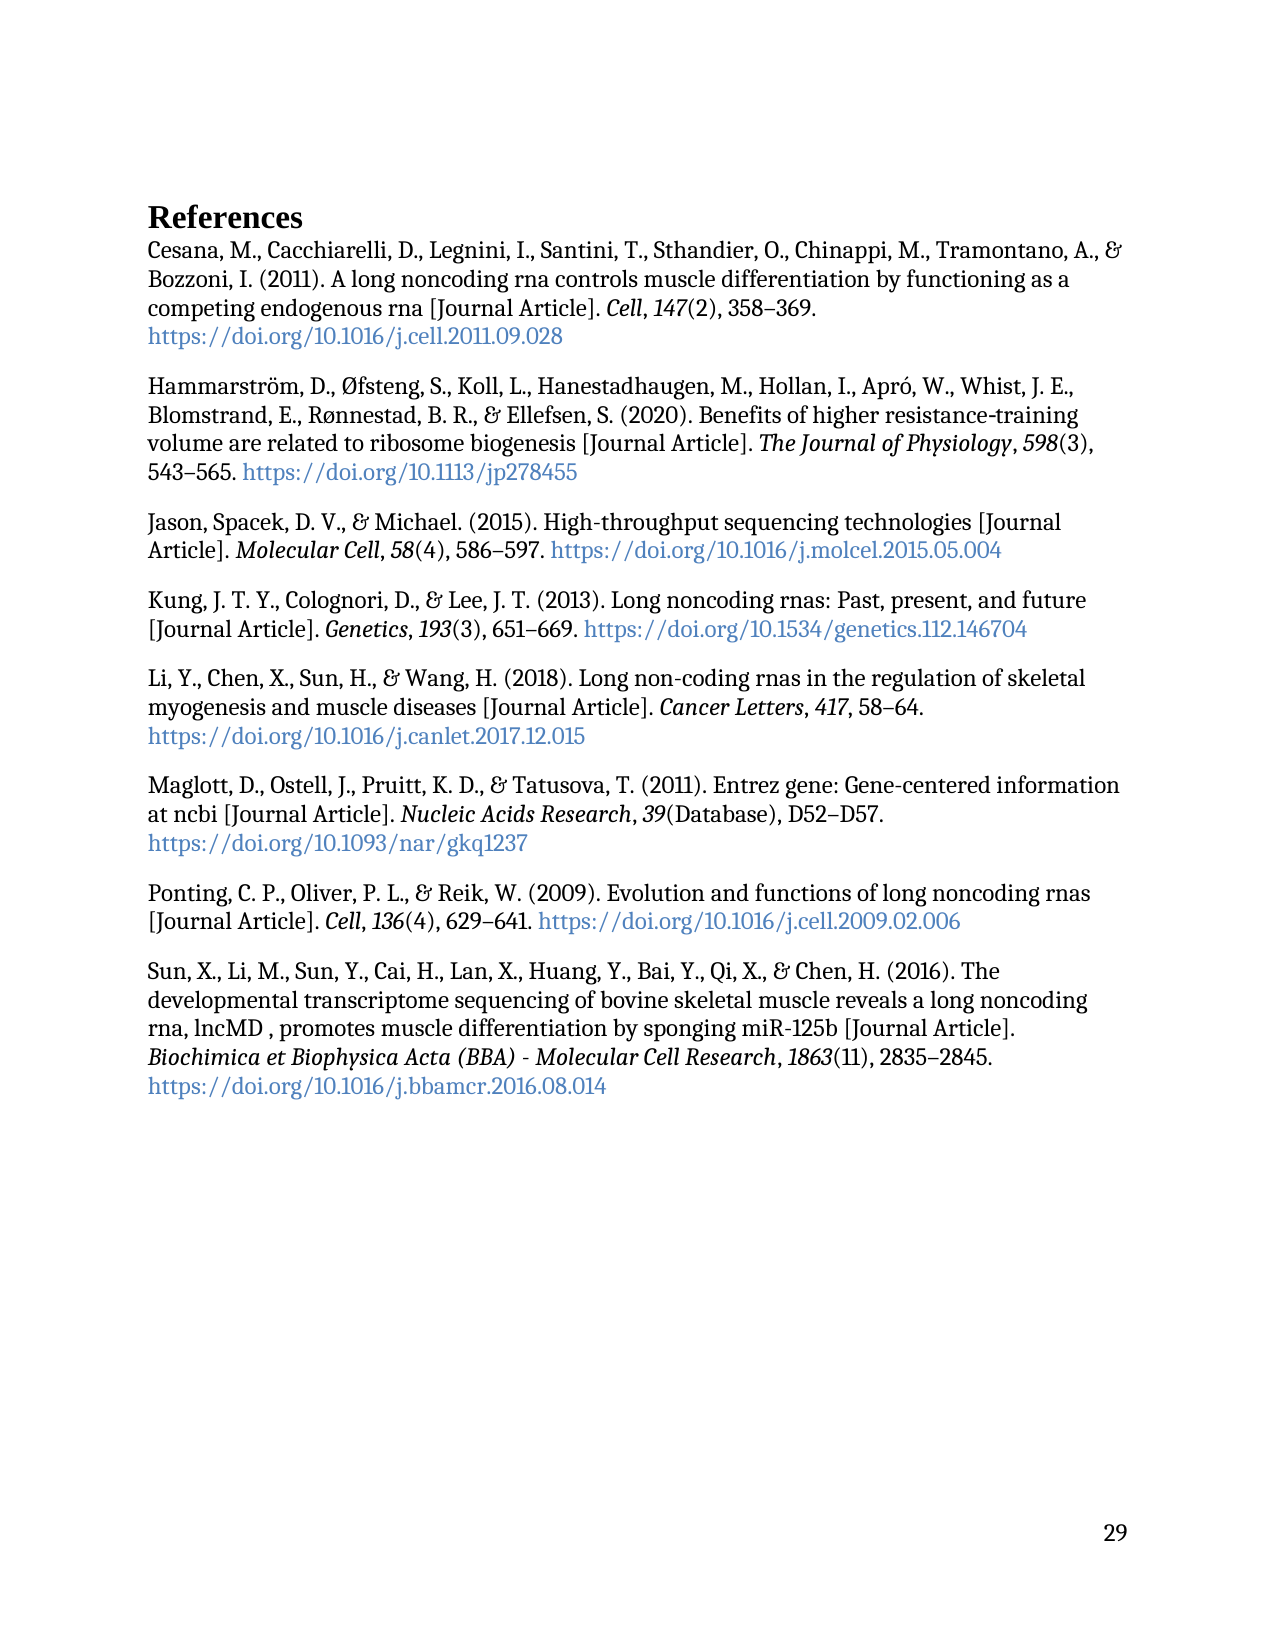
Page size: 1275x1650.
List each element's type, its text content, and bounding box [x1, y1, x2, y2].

text Hammarström, D., Øfsteng, S., Koll, L., Hanestadhaugen, M., Hollan, I., Apró, W., Whist, J. E., Blomstrand, E., Rønnestad, B. R., & Ellefsen, S. (2020). Benefits of higher resistance‐training volume are related to ribosome biogenesis [Journal Article]. The Journal of Physiology, 598(3), 543–565. https://doi.org/10.1113/jp278455 [148, 372, 1127, 487]
text Maglott, D., Ostell, J., Pruitt, K. D., & Tatusova, T. (2011). Entrez gene: Gene-centered information at ncbi [Journal Article]. Nucleic Acids Research, 39(Database), D52–D57. https://doi.org/10.1093/nar/gkq1237 [148, 771, 1127, 858]
text Cesana, M., Cacchiarelli, D., Legnini, I., Santini, T., Sthandier, O., Chinappi, M., Tramontano, A., & Bozzoni, I. (2011). A long noncoding rna controls muscle differentiation by functioning as a competing endogenous rna [Journal Article]. Cell, 147(2), 358–369. https://doi.org/10.1016/j.cell.2011.09.028 [148, 236, 1127, 351]
text Sun, X., Li, M., Sun, Y., Cai, H., Lan, X., Huang, Y., Bai, Y., Qi, X., & Chen, H. (2016). The developmental transcriptome sequencing of bovine skeletal muscle reveals a long noncoding rna, lncMD , promotes muscle differentiation by sponging miR-125b [Journal Article]. Biochimica et Biophysica Acta (BBA) - Molecular Cell Research, 1863(11), 2835–2845. https://doi.org/10.1016/j.bbamcr.2016.08.014 [148, 957, 1127, 1101]
text Jason, Spacek, D. V., & Michael. (2015). High-throughput sequencing technologies [Journal Article]. Molecular Cell, 58(4), 586–597. https://doi.org/10.1016/j.molcel.2015.05.004 [148, 508, 1127, 565]
text Kung, J. T. Y., Colognori, D., & Lee, J. T. (2013). Long noncoding rnas: Past, present, and future [Journal Article]. Genetics, 193(3), 651–669. https://doi.org/10.1534/genetics.112.146704 [148, 586, 1127, 643]
subtitle References [148, 198, 1127, 236]
text Ponting, C. P., Oliver, P. L., & Reik, W. (2009). Evolution and functions of long noncoding rnas [Journal Article]. Cell, 136(4), 629–641. https://doi.org/10.1016/j.cell.2009.02.006 [148, 878, 1127, 936]
text Li, Y., Chen, X., Sun, H., & Wang, H. (2018). Long non-coding rnas in the regulation of skeletal myogenesis and muscle diseases [Journal Article]. Cancer Letters, 417, 58–64. https://doi.org/10.1016/j.canlet.2017.12.015 [148, 664, 1127, 751]
